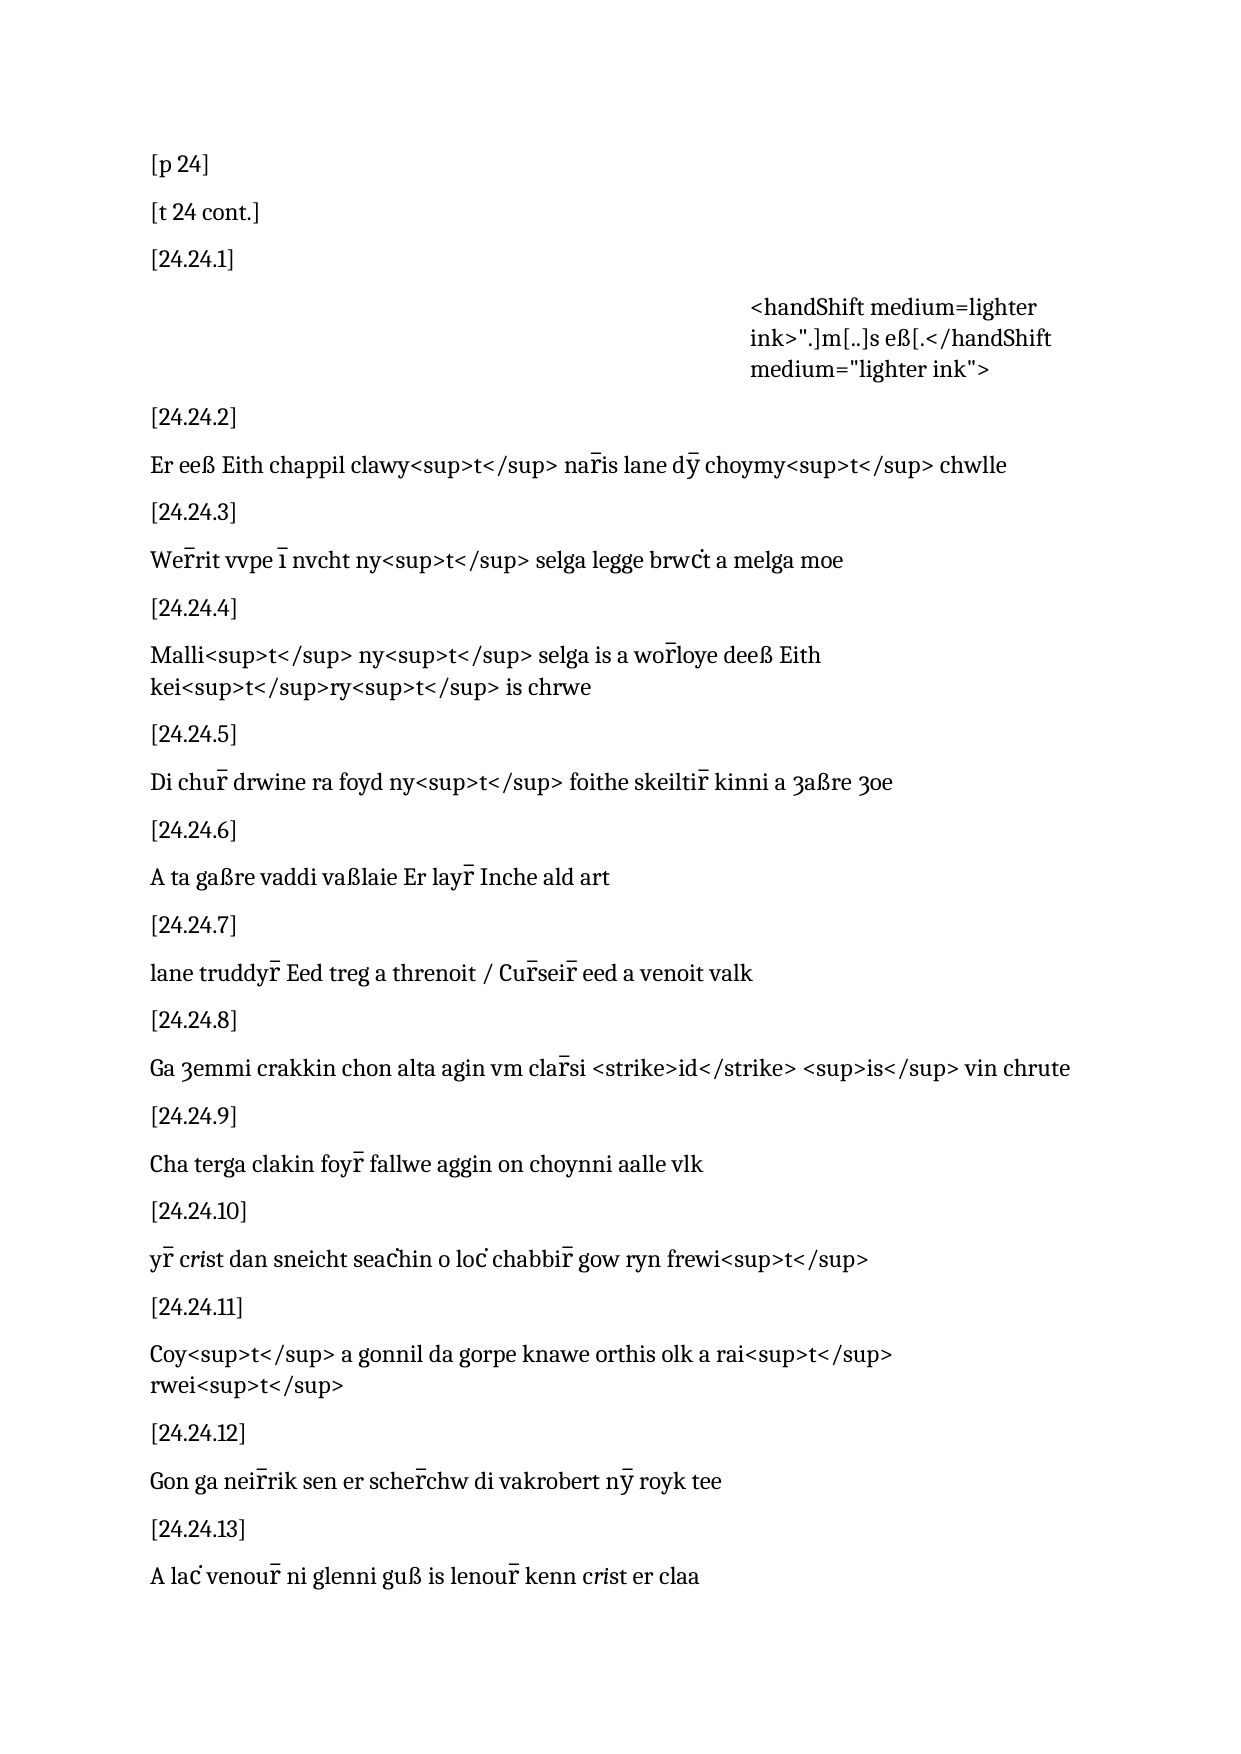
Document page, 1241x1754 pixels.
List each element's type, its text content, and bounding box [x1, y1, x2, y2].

text A lac͘ venour̅ ni glenni guß is lenour̅ kenn crist er claa [150, 1562, 1090, 1591]
text Di chur̅ drwine ra foyd ny<sup>t</sup> foithe skeiltir̅ kinni a ȝaßre ȝoe [150, 768, 1090, 797]
text [24.24.9] [150, 1102, 1090, 1131]
text [24.24.13] [150, 1514, 1090, 1543]
text [24.24.10] [150, 1197, 1090, 1226]
text [24.24.2] [150, 403, 1090, 432]
text Ga ȝemmi crakkin chon alta agin vm clar̅si <strike>id</strike> <sup>is</sup> vin chrute [150, 1054, 1090, 1083]
text Wer̅rit vvpe i̅ nvcht ny<sup>t</sup> selga legge brwc͘t a melga moe [150, 546, 1090, 575]
text Coy<sup>t</sup> a gonnil da gorpe knawe orthis olk a rai<sup>t</sup> rwei<sup>t</sup> [150, 1340, 1090, 1400]
text [24.24.1] [150, 245, 1090, 274]
text [24.24.8] [150, 1006, 1090, 1035]
text yr̅ crist dan sneicht seac͘hin o loc͘ chabbir̅ gow ryn frewi<sup>t</sup> [150, 1245, 1090, 1274]
text lane truddyr̅ Eed treg a threnoit / Cur̅seir̅ eed a venoit valk [150, 959, 1090, 987]
text [p 24] [150, 150, 1090, 179]
text [t 24 cont.] [150, 198, 1090, 226]
text A ta gaßre vaddi vaßlaie Er layr̅ Inche ald art [150, 863, 1090, 892]
text [24.24.5] [150, 720, 1090, 749]
text [24.24.4] [150, 594, 1090, 622]
text [24.24.6] [150, 816, 1090, 844]
text [24.24.3] [150, 498, 1090, 527]
text [24.24.11] [150, 1293, 1090, 1321]
text [24.24.12] [150, 1419, 1090, 1448]
text Cha terga clakin foyr̅ fallwe aggin on choynni aalle vlk [150, 1149, 1090, 1178]
text [24.24.7] [150, 911, 1090, 940]
text <handShift medium=lighter ink>".]m[..]s eß[.</handShift medium="lighter ink"> [750, 293, 1090, 384]
text Gon ga neir̅rik sen er scher̅chw di vakrobert ny̅ royk tee [150, 1467, 1090, 1496]
text Er eeß Eith chappil clawy<sup>t</sup> nar̅is lane dy̅ choymy<sup>t</sup> chwlle [150, 451, 1090, 479]
text Malli<sup>t</sup> ny<sup>t</sup> selga is a wor̅loye deeß Eith kei<sup>t</sup>ry<sup>t</sup> is chrwe [150, 641, 1090, 701]
